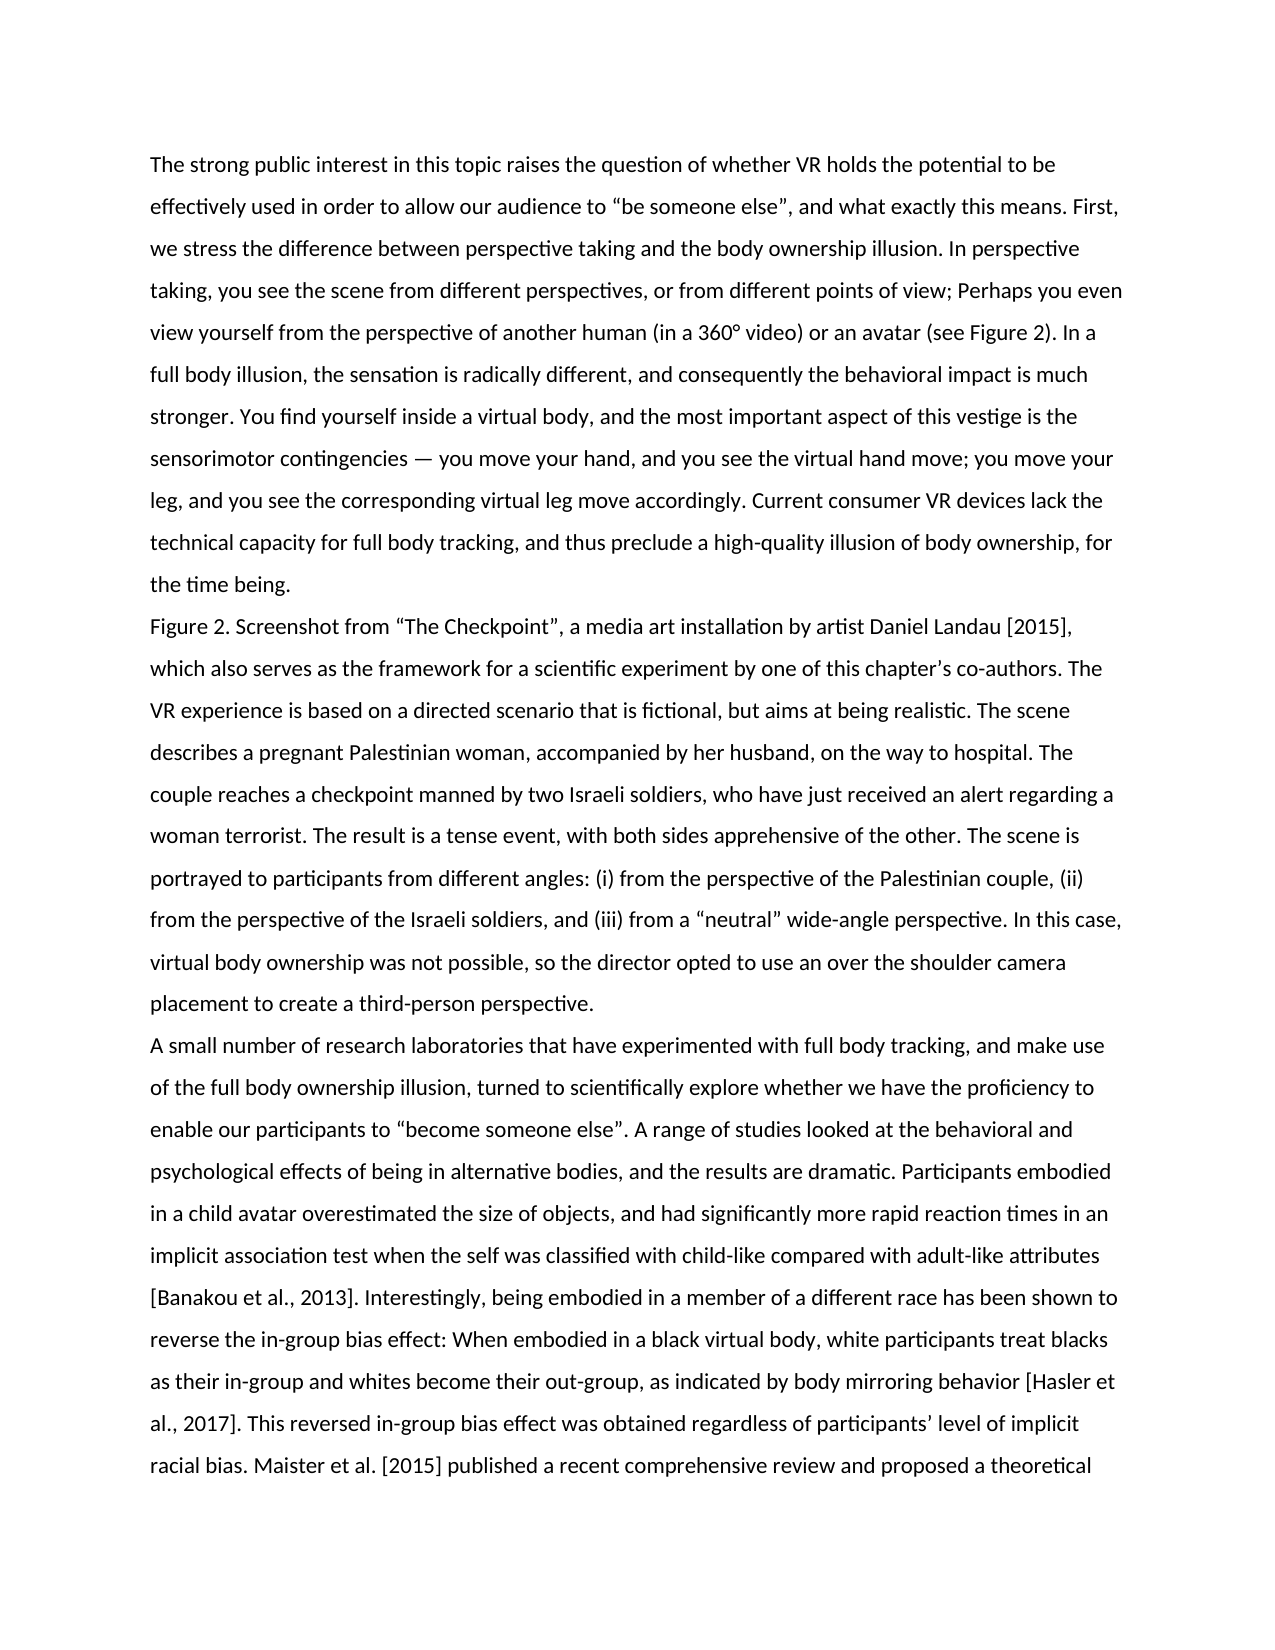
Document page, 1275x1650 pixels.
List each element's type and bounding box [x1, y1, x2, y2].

text [150, 150, 1125, 1479]
